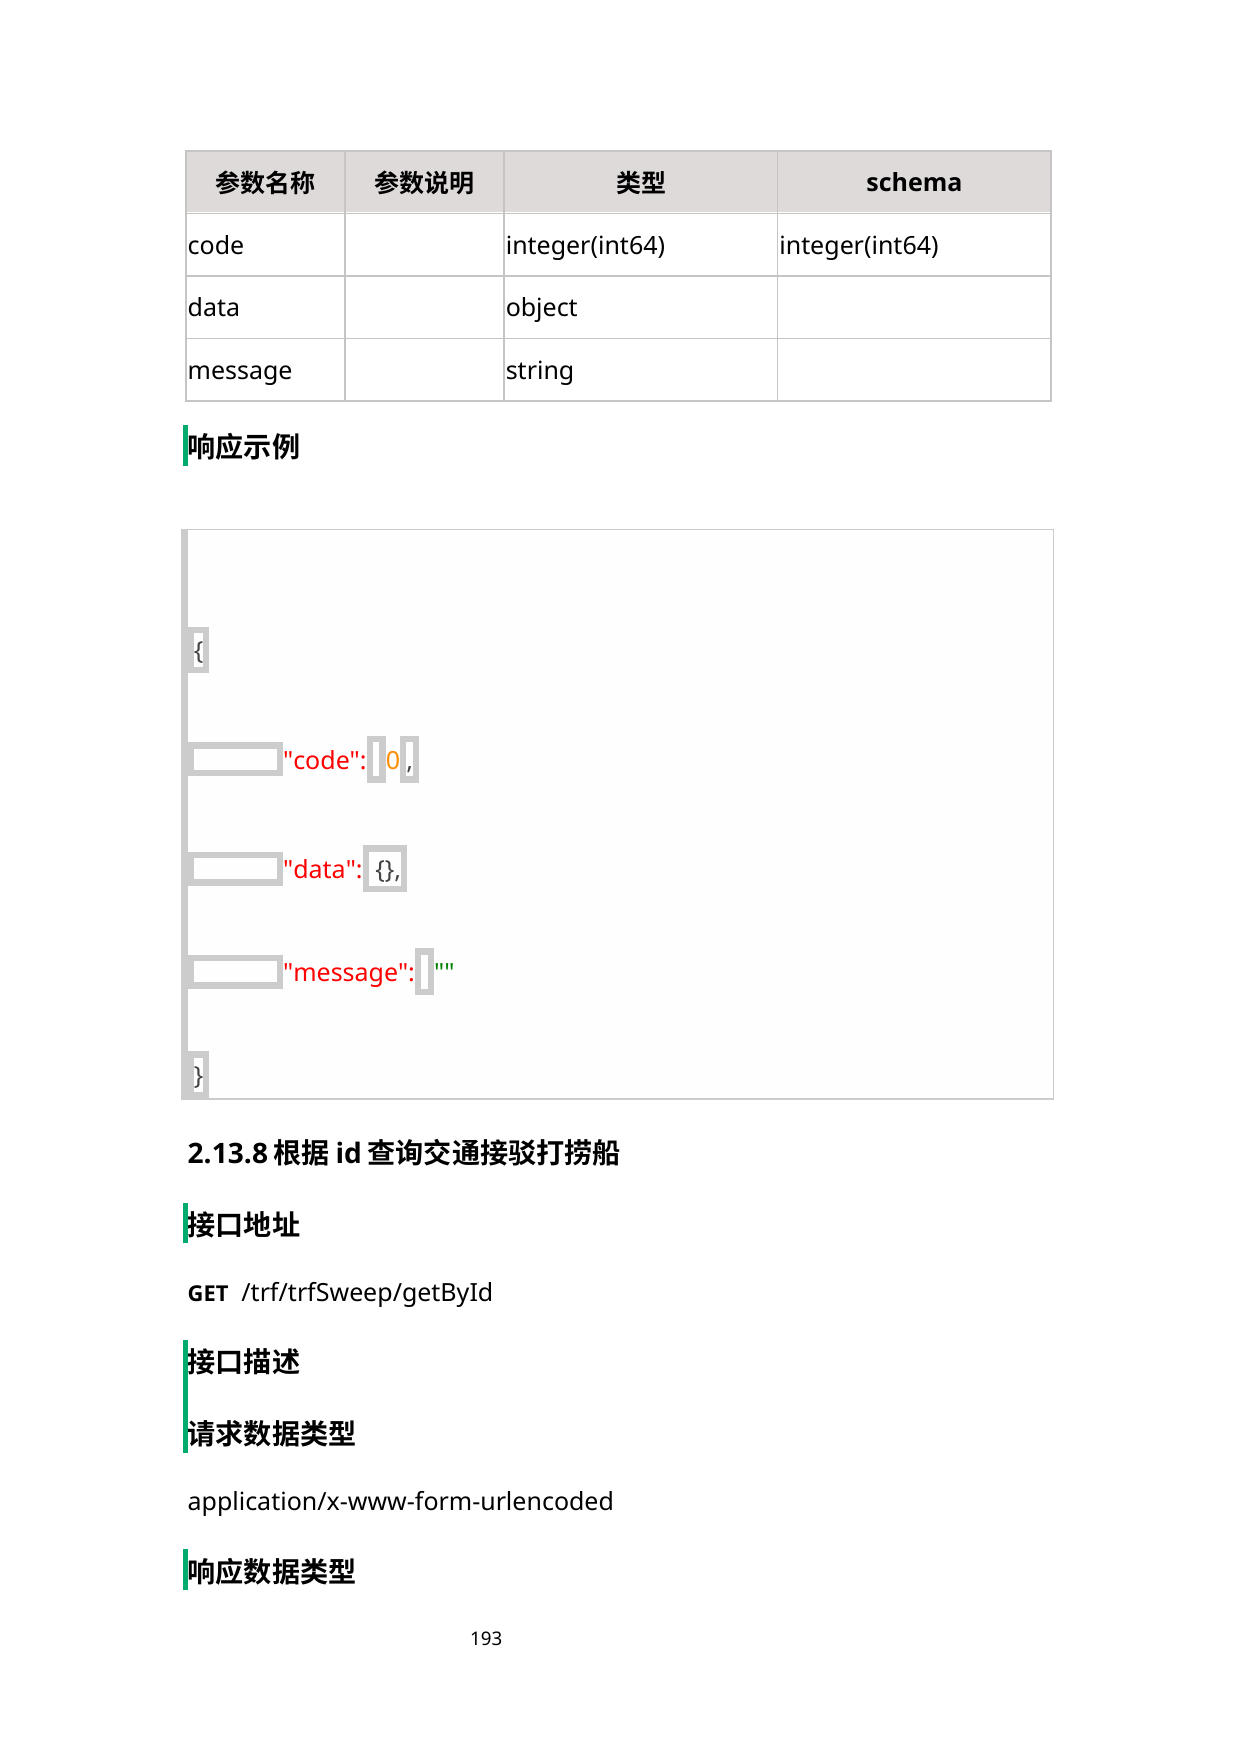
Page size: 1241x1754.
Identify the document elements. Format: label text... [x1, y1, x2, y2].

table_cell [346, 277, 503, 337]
text "message": "" [434, 953, 1053, 989]
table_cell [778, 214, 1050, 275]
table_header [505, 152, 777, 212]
text } [188, 1050, 1053, 1098]
text { [188, 625, 1053, 673]
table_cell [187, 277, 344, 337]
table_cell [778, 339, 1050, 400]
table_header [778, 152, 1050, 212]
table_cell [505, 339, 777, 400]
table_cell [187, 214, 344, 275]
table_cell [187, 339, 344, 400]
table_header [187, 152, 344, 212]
text 接口描述 [188, 1340, 1053, 1381]
subtitle 2.13.8根据id查询交通接驳打捞船 [187, 1131, 1053, 1172]
text application/x-www-form-urlencoded [187, 1484, 1053, 1518]
text "data": {}, [188, 844, 1053, 892]
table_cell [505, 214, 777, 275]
text 响应数据类型 [188, 1549, 1053, 1590]
text 接口地址 [188, 1203, 1053, 1243]
text 响应示例 [188, 425, 1053, 466]
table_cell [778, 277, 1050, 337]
text GET /trf/trfSweep/getById [187, 1275, 1053, 1309]
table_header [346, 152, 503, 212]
text 请求数据类型 [188, 1412, 1053, 1453]
text "code": 0, [188, 734, 1053, 783]
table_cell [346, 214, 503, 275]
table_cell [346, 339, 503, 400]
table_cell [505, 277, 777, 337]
